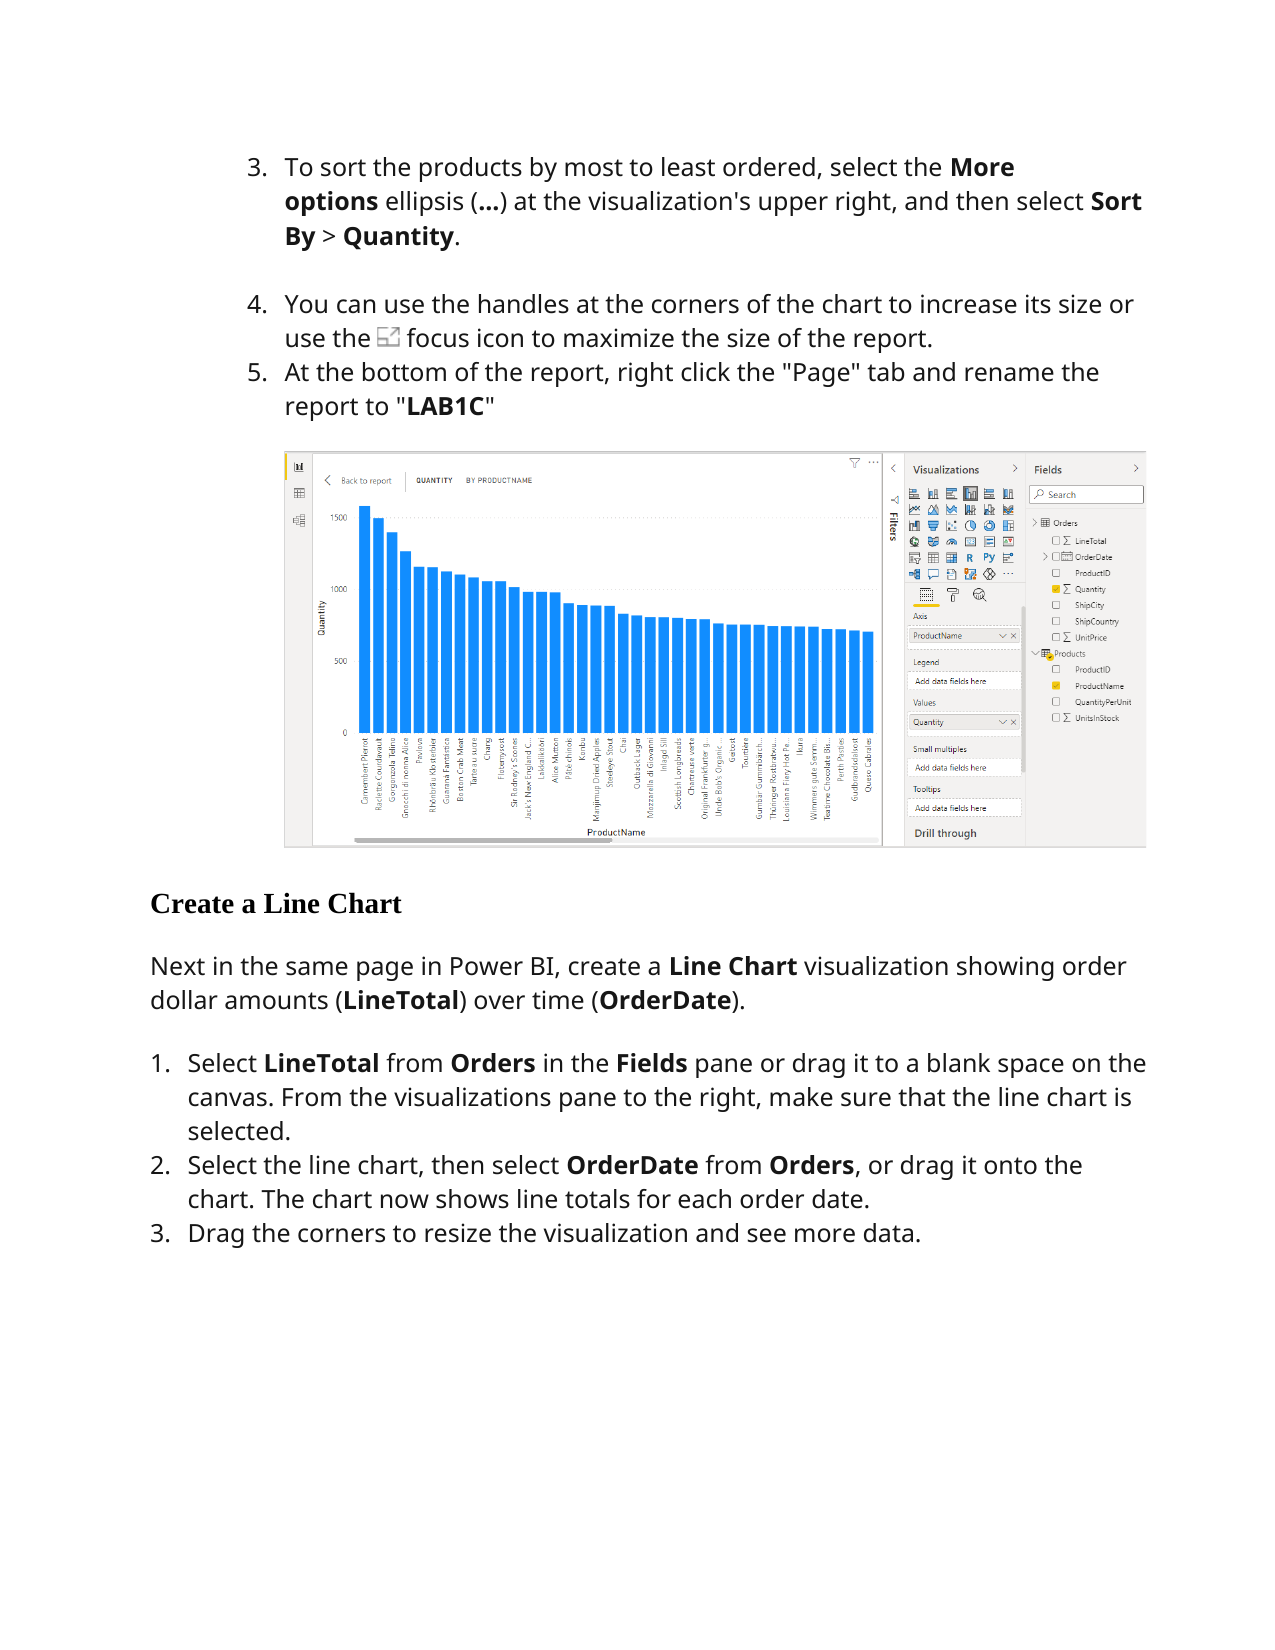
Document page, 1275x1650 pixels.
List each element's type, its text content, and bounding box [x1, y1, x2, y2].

list At the bottom of the report, right click the "Page" tab and rename the report to "LAB1C" [247, 354, 1148, 422]
list You can use the handles at the corners of the chart to increase its size or use the focus icon to maximize the size of the report. [247, 286, 1148, 354]
picture [284, 451, 1147, 848]
subtitle Create a Line Chart [150, 886, 1133, 919]
list To sort the products by most to least ordered, select the More options ellipsis (...) at the visualization's upper right, and then select Sort By > Quantity. [247, 150, 1148, 286]
picture [377, 327, 400, 347]
list Drag the corners to resize the visualization and see more data. [150, 1216, 1148, 1250]
list Select LineTotal from Orders in the Fields pane or drag it to a blank space on the canvas. From the visualizations pane to the right, make sure that the line chart is selected. [150, 1046, 1148, 1148]
list Select the line chart, then select OrderDate from Orders, or drag it onto the chart. The chart now shows line totals for each order date. [150, 1148, 1148, 1216]
text Next in the same page in Power BI, create a Line Chart visualization showing order dollar amounts (LineTotal) over time (OrderDate). [150, 948, 1148, 1017]
